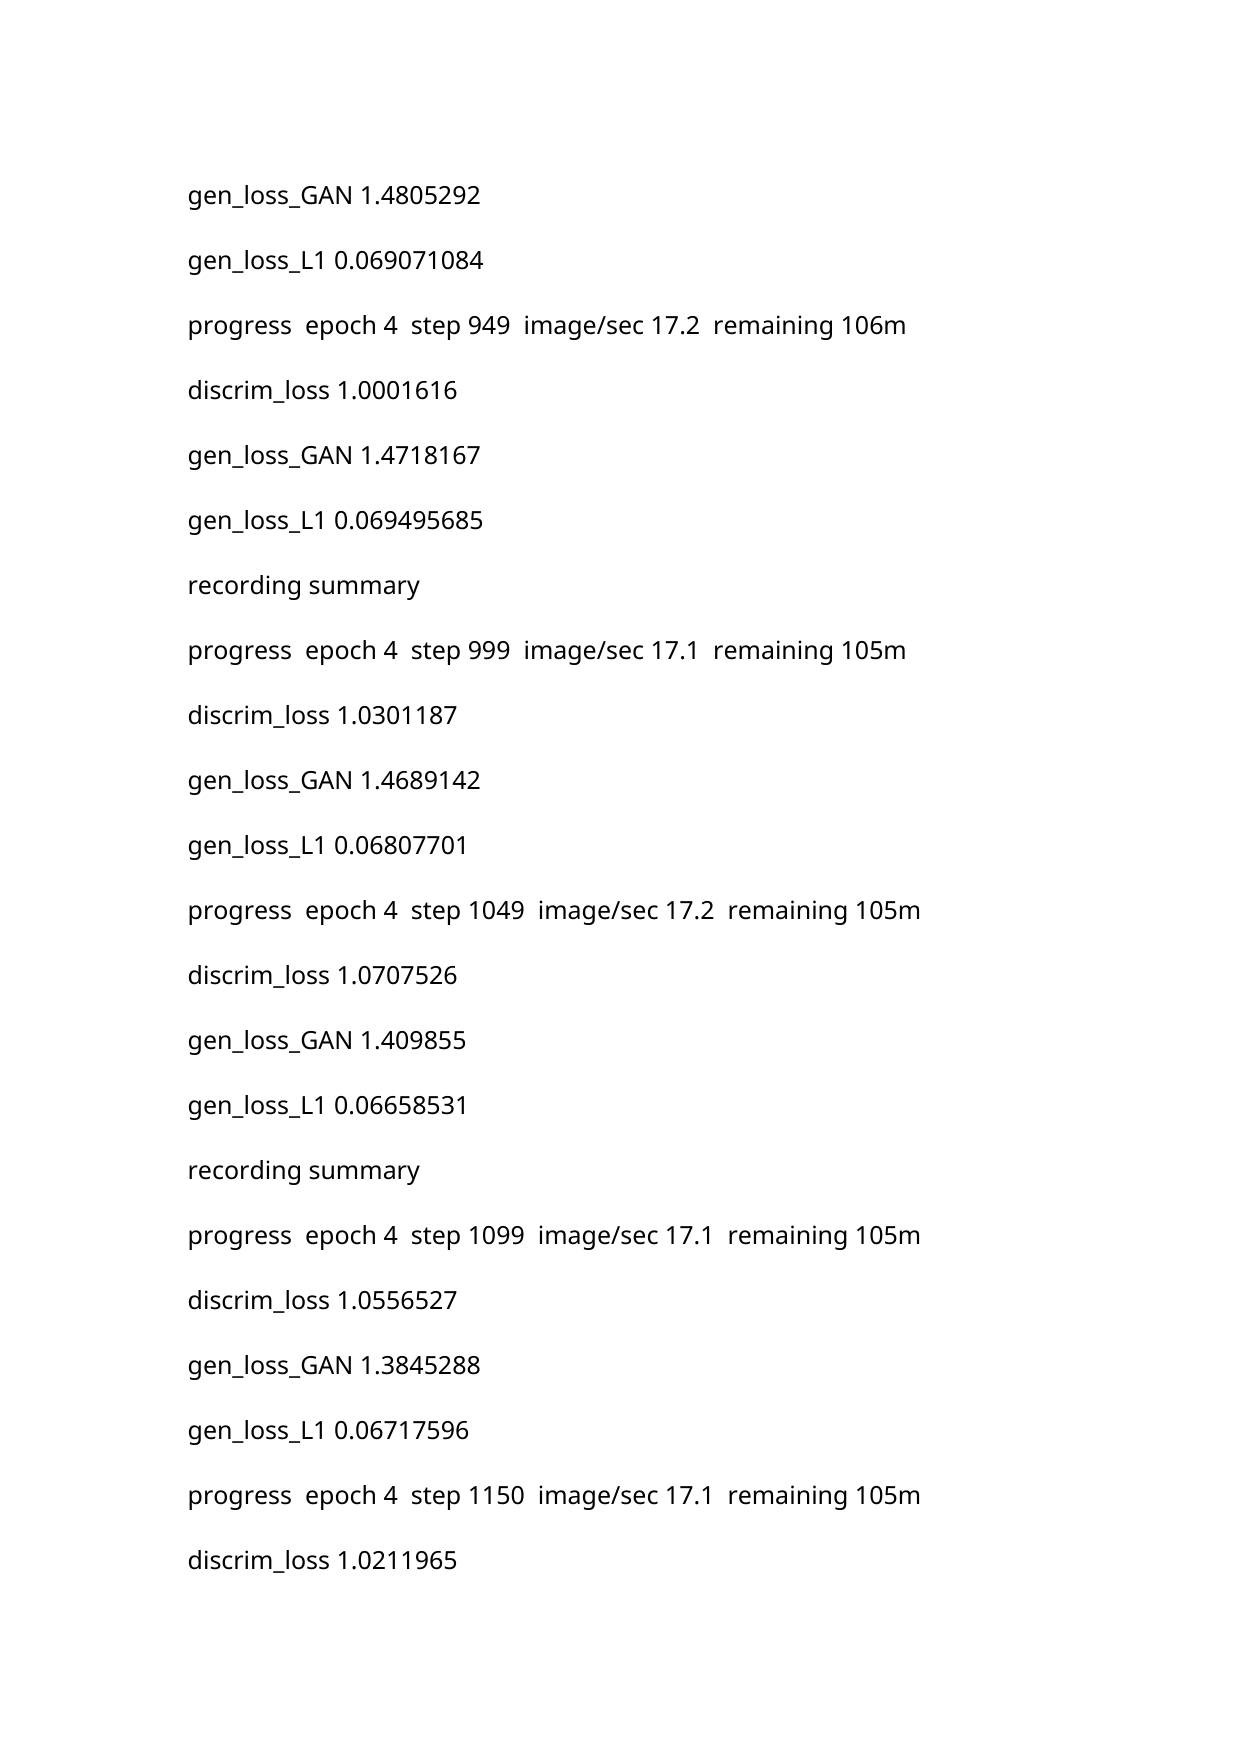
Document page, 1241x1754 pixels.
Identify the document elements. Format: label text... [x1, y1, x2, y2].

text gen_loss_GAN 1.4805292 [187, 162, 1053, 227]
text gen_loss_GAN 1.409855 [187, 1007, 1053, 1072]
text progress epoch 4 step 999 image/sec 17.1 remaining 105m [187, 617, 1053, 682]
text gen_loss_L1 0.06717596 [187, 1397, 1053, 1462]
text recording summary [187, 1137, 1053, 1202]
text recording summary [187, 552, 1053, 617]
text progress epoch 4 step 1099 image/sec 17.1 remaining 105m [187, 1202, 1053, 1267]
text discrim_loss 1.0301187 [187, 682, 1053, 747]
text gen_loss_L1 0.069071084 [187, 227, 1053, 292]
text discrim_loss 1.0001616 [187, 357, 1053, 422]
text gen_loss_L1 0.069495685 [187, 487, 1053, 552]
text gen_loss_GAN 1.4718167 [187, 422, 1053, 487]
text progress epoch 4 step 949 image/sec 17.2 remaining 106m [187, 292, 1053, 357]
text discrim_loss 1.0211965 [187, 1527, 1053, 1592]
text gen_loss_L1 0.06807701 [187, 812, 1053, 877]
text gen_loss_L1 0.06658531 [187, 1072, 1053, 1137]
text discrim_loss 1.0556527 [187, 1267, 1053, 1332]
text gen_loss_GAN 1.3845288 [187, 1332, 1053, 1397]
text progress epoch 4 step 1150 image/sec 17.1 remaining 105m [187, 1462, 1053, 1527]
text gen_loss_GAN 1.4689142 [187, 747, 1053, 812]
text progress epoch 4 step 1049 image/sec 17.2 remaining 105m [187, 877, 1053, 942]
text discrim_loss 1.0707526 [187, 942, 1053, 1007]
